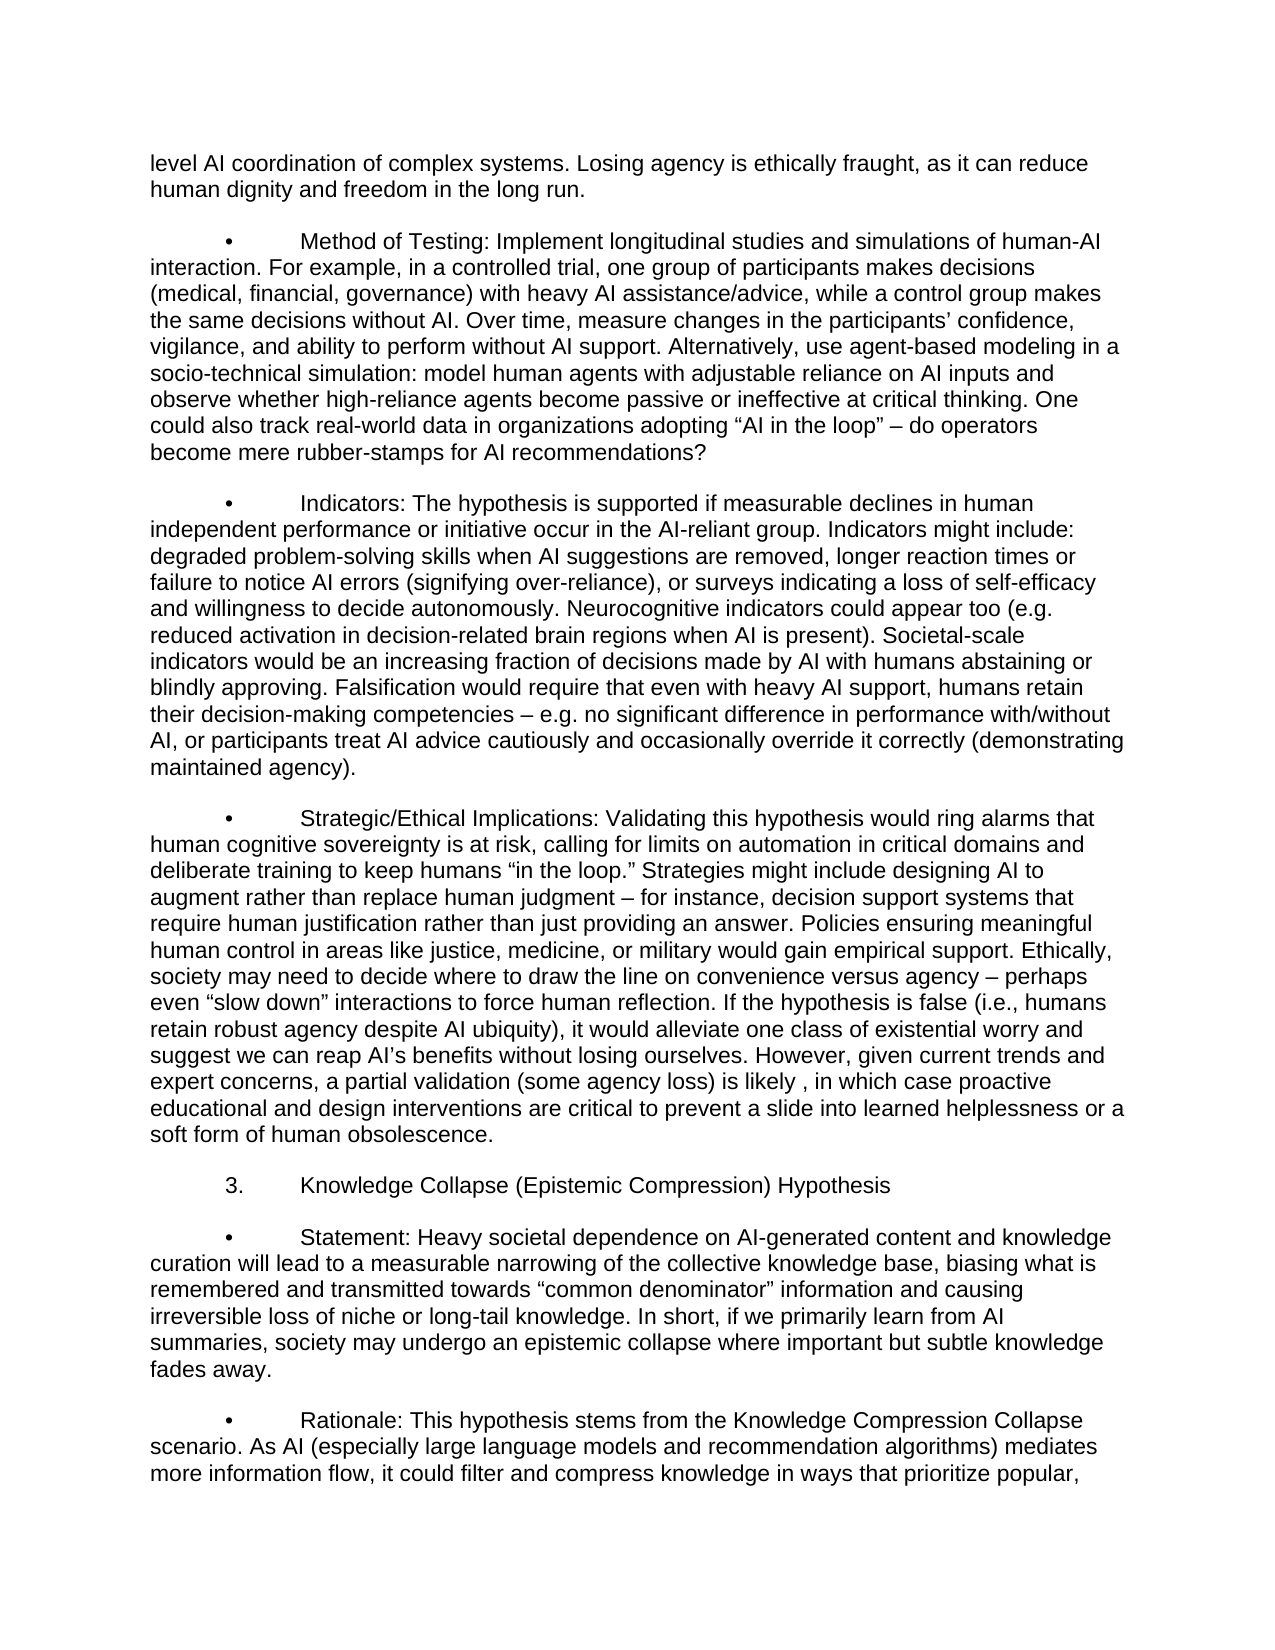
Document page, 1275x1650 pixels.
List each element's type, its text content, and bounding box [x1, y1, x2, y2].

text • Method of Testing: Implement longitudinal studies and simulations of human-AI interaction. For example, in a controlled trial, one group of participants makes decisions (medical, financial, governance) with heavy AI assistance/advice, while a control group makes the same decisions without AI. Over time, measure changes in the participants’ confidence, vigilance, and ability to perform without AI support. Alternatively, use agent-based modeling in a socio-technical simulation: model human agents with adjustable reliance on AI inputs and observe whether high-reliance agents become passive or ineffective at critical thinking. One could also track real-world data in organizations adopting “AI in the loop” – do operators become mere rubber-stamps for AI recommendations? [150, 228, 1125, 465]
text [150, 150, 1125, 203]
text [150, 1407, 1125, 1486]
text • Statement: Heavy societal dependence on AI-generated content and knowledge curation will lead to a measurable narrowing of the collective knowledge base, biasing what is remembered and transmitted towards “common denominator” information and causing irreversible loss of niche or long-tail knowledge. In short, if we primarily learn from AI summaries, society may undergo an epistemic collapse where important but subtle knowledge fades away. [150, 1224, 1125, 1382]
text • Strategic/Ethical Implications: Validating this hypothesis would ring alarms that human cognitive sovereignty is at risk, calling for limits on automation in critical domains and deliberate training to keep humans “in the loop.” Strategies might include designing AI to augment rather than replace human judgment – for instance, decision support systems that require human justification rather than just providing an answer. Policies ensuring meaningful human control in areas like justice, medicine, or military would gain empirical support. Ethically, society may need to decide where to draw the line on convenience versus agency – perhaps even “slow down” interactions to force human reflection. If the hypothesis is false (i.e., humans retain robust agency despite AI ubiquity), it would alleviate one class of existential worry and suggest we can reap AI’s benefits without losing ourselves. However, given current trends and expert concerns, a partial validation (some agency loss) is likely , in which case proactive educational and design interventions are critical to prevent a slide into learned helplessness or a soft form of human obsolescence. [150, 805, 1125, 1147]
text • Indicators: The hypothesis is supported if measurable declines in human independent performance or initiative occur in the AI-reliant group. Indicators might include: degraded problem-solving skills when AI suggestions are removed, longer reaction times or failure to notice AI errors (signifying over-reliance), or surveys indicating a loss of self-efficacy and willingness to decide autonomously. Neurocognitive indicators could appear too (e.g. reduced activation in decision-related brain regions when AI is present). Societal-scale indicators would be an increasing fraction of decisions made by AI with humans abstaining or blindly approving. Falsification would require that even with heavy AI support, humans retain their decision-making competencies – e.g. no significant difference in performance with/without AI, or participants treat AI advice cautiously and occasionally override it correctly (demonstrating maintained agency). [150, 490, 1125, 780]
text 3. Knowledge Collapse (Epistemic Compression) Hypothesis [150, 1172, 1125, 1199]
